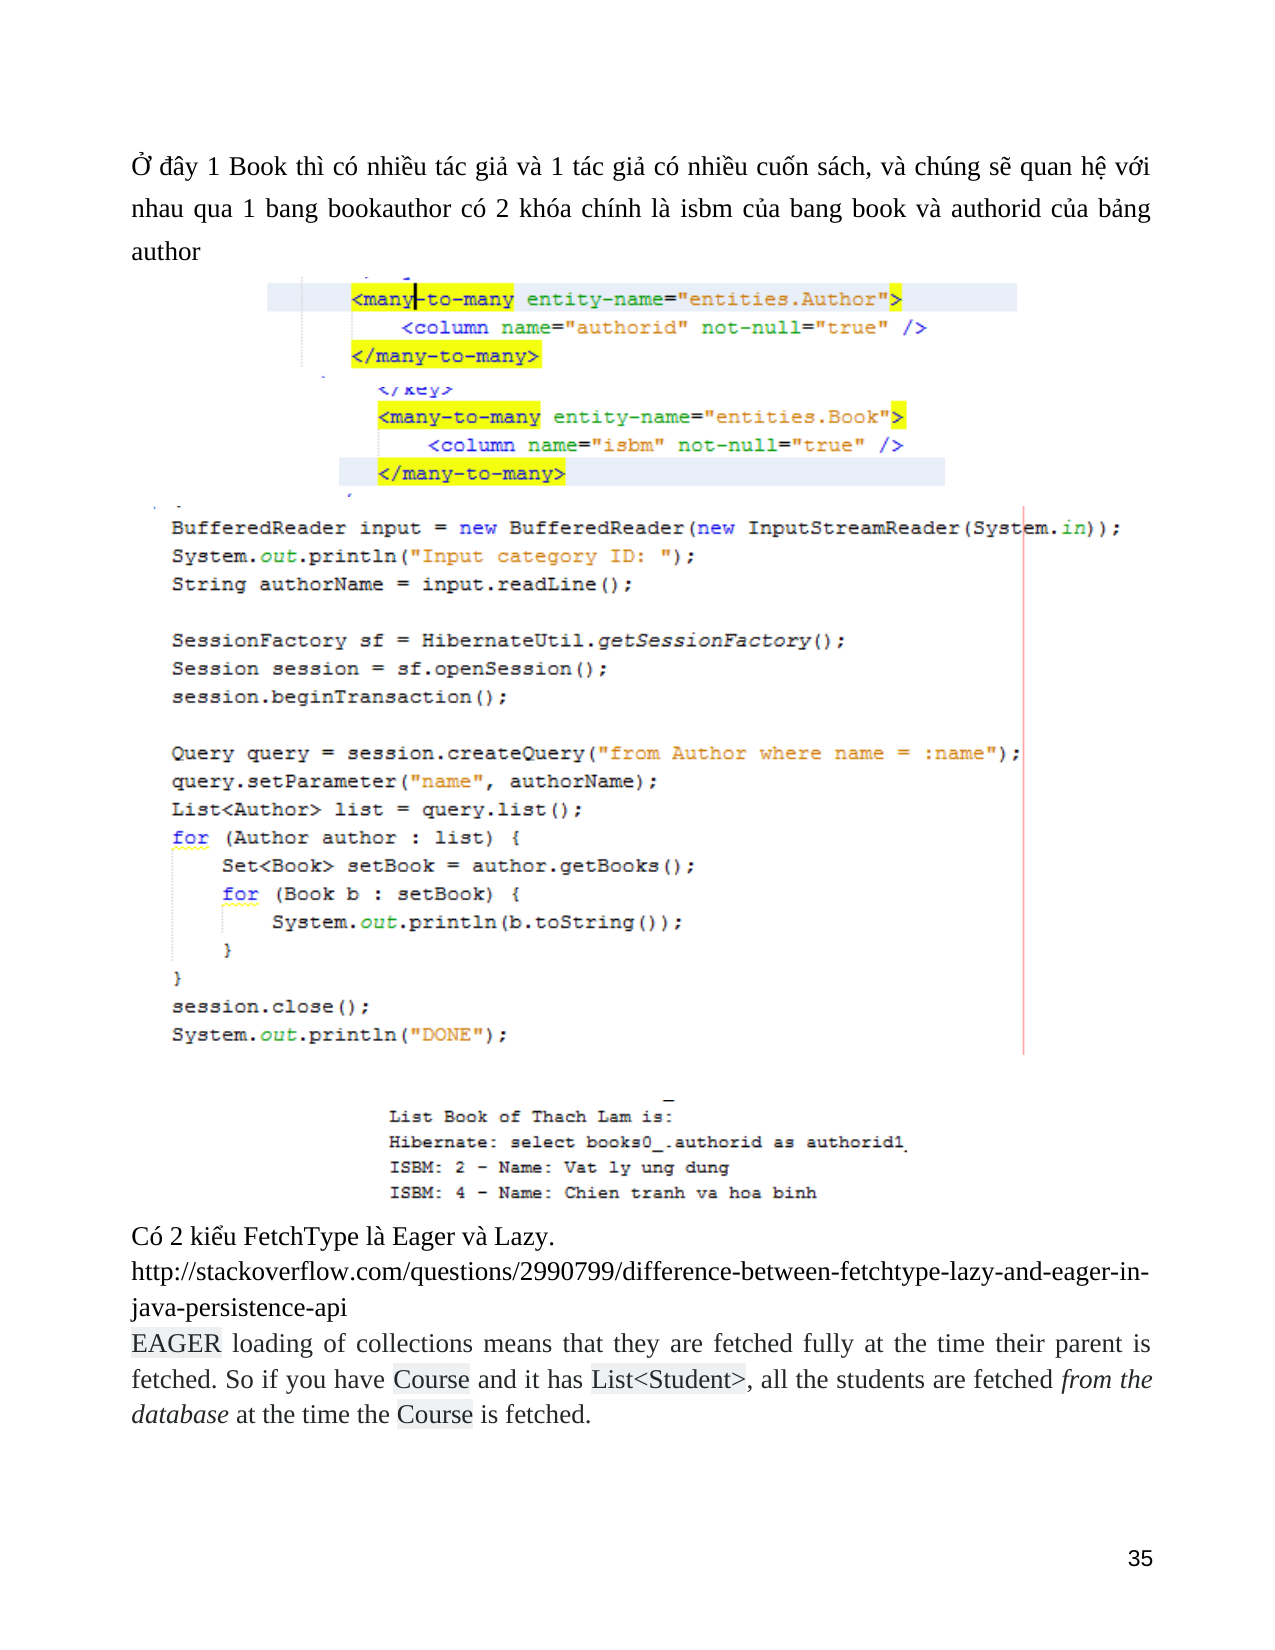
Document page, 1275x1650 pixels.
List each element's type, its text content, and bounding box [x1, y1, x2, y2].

text Ở đây 1 Book thì có nhiều tác giả và 1 tác giả có nhiều cuốn sách, và chúng sẽ quan hệ với nhau qua 1 bang bookauthor có 2 khóa chính là isbm của bang book và authorid của bảng author [131, 150, 1153, 266]
text EAGER loading of collections means that they are fetched fully at the time their parent is fetched. So if you have Course and it has List<Student>, all the students are fetched from the database at the time the Course is fetched. [131, 1394, 1153, 1429]
text Có 2 kiểu FetchType là Eager và Lazy. [131, 1220, 1153, 1251]
picture [267, 277, 1018, 378]
picture [377, 1100, 908, 1211]
text http://stackoverflow.com/questions/2990799/difference-between-fetchtype-lazy-and-eager-in-java-persistence-api [131, 1256, 1153, 1322]
picture [153, 506, 1131, 1055]
picture [339, 387, 946, 497]
